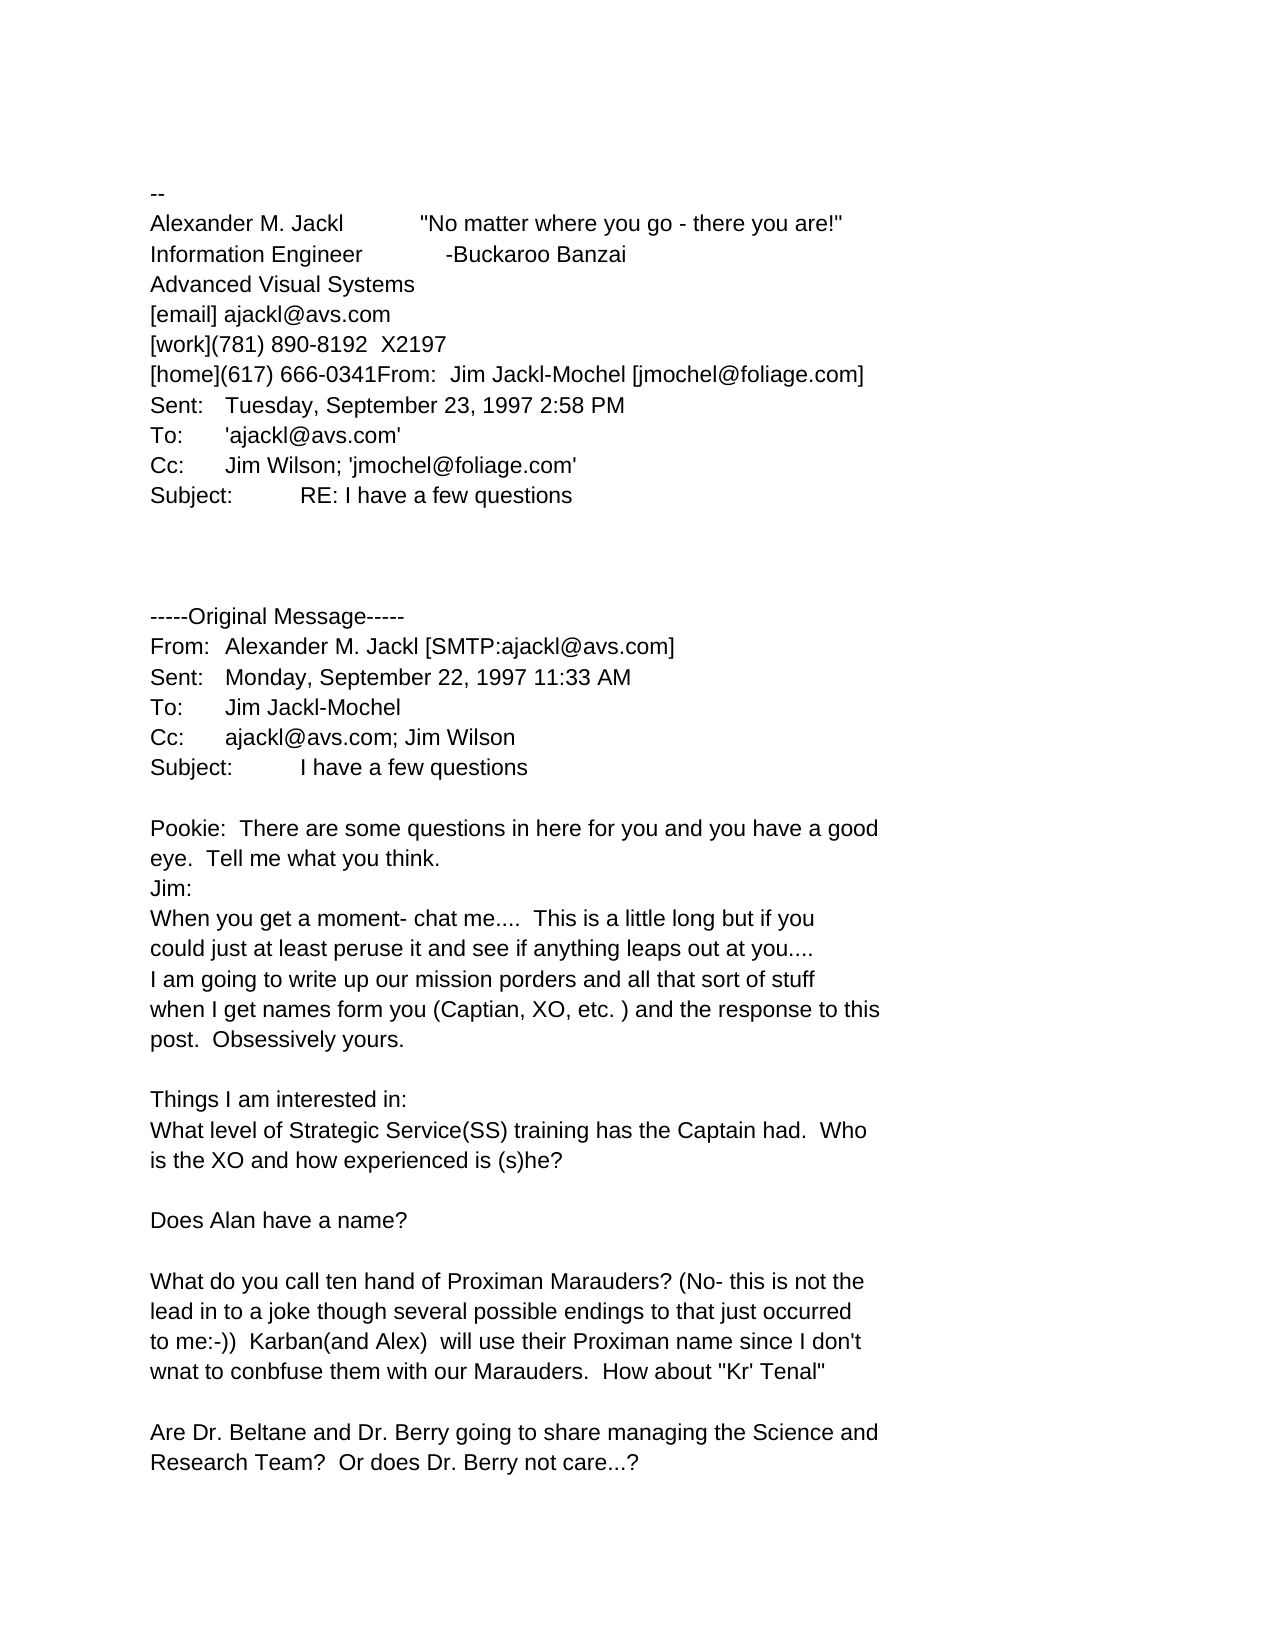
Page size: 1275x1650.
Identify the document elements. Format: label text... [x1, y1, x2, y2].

text I am going to write up our mission porders and all that sort of stuff [150, 966, 1125, 992]
text Does Alan have a name? [150, 1207, 1125, 1234]
text Things I am interested in: [150, 1086, 1125, 1113]
text when I get names form you (Captian, XO, etc. ) and the response to this [150, 996, 1125, 1022]
text wnat to conbfuse them with our Marauders. How about "Kr' Tenal" [150, 1358, 1125, 1385]
text Research Team? Or does Dr. Berry not care...? [150, 1449, 1125, 1475]
text post. Obsessively yours. [150, 1026, 1125, 1052]
text -----Original Message----- [150, 603, 1125, 629]
text Subject: RE: I have a few questions [150, 482, 1125, 509]
text Sent: Tuesday, September 23, 1997 2:58 PM [150, 392, 1125, 418]
text [home](617) 666-0341From: Jim Jackl-Mochel [jmochel@foliage.com] [150, 361, 1125, 388]
text From: Alexander M. Jackl [SMTP:ajackl@avs.com] [150, 633, 1125, 660]
text When you get a moment- chat me.... This is a little long but if you [150, 905, 1125, 932]
text Sent: Monday, September 22, 1997 11:33 AM [150, 663, 1125, 690]
text To: 'ajackl@avs.com' [150, 422, 1125, 448]
text What level of Strategic Service(SS) training has the Captain had. Who [150, 1117, 1125, 1143]
text What do you call ten hand of Proximan Marauders? (No- this is not the [150, 1268, 1125, 1294]
text -- [150, 180, 1125, 207]
text Pookie: There are some questions in here for you and you have a good [150, 814, 1125, 841]
text to me:-)) Karban(and Alex) will use their Proximan name since I don't [150, 1328, 1125, 1354]
text [email] ajackl@avs.com [150, 301, 1125, 327]
text Cc: ajackl@avs.com; Jim Wilson [150, 724, 1125, 750]
text is the XO and how experienced is (s)he? [150, 1147, 1125, 1173]
text Information Engineer -Buckaroo Banzai [150, 241, 1125, 267]
text lead in to a joke though several possible endings to that just occurred [150, 1298, 1125, 1324]
text eye. Tell me what you think. [150, 845, 1125, 871]
text Alexander M. Jackl "No matter where you go - there you are!" [150, 210, 1125, 237]
text [work](781) 890-8192 X2197 [150, 331, 1125, 358]
text Advanced Visual Systems [150, 271, 1125, 297]
text Jim: [150, 875, 1125, 901]
text Cc: Jim Wilson; 'jmochel@foliage.com' [150, 452, 1125, 478]
text To: Jim Jackl-Mochel [150, 694, 1125, 720]
text Subject: I have a few questions [150, 754, 1125, 781]
text could just at least peruse it and see if anything leaps out at you.... [150, 935, 1125, 962]
text Are Dr. Beltane and Dr. Berry going to share managing the Science and [150, 1419, 1125, 1445]
